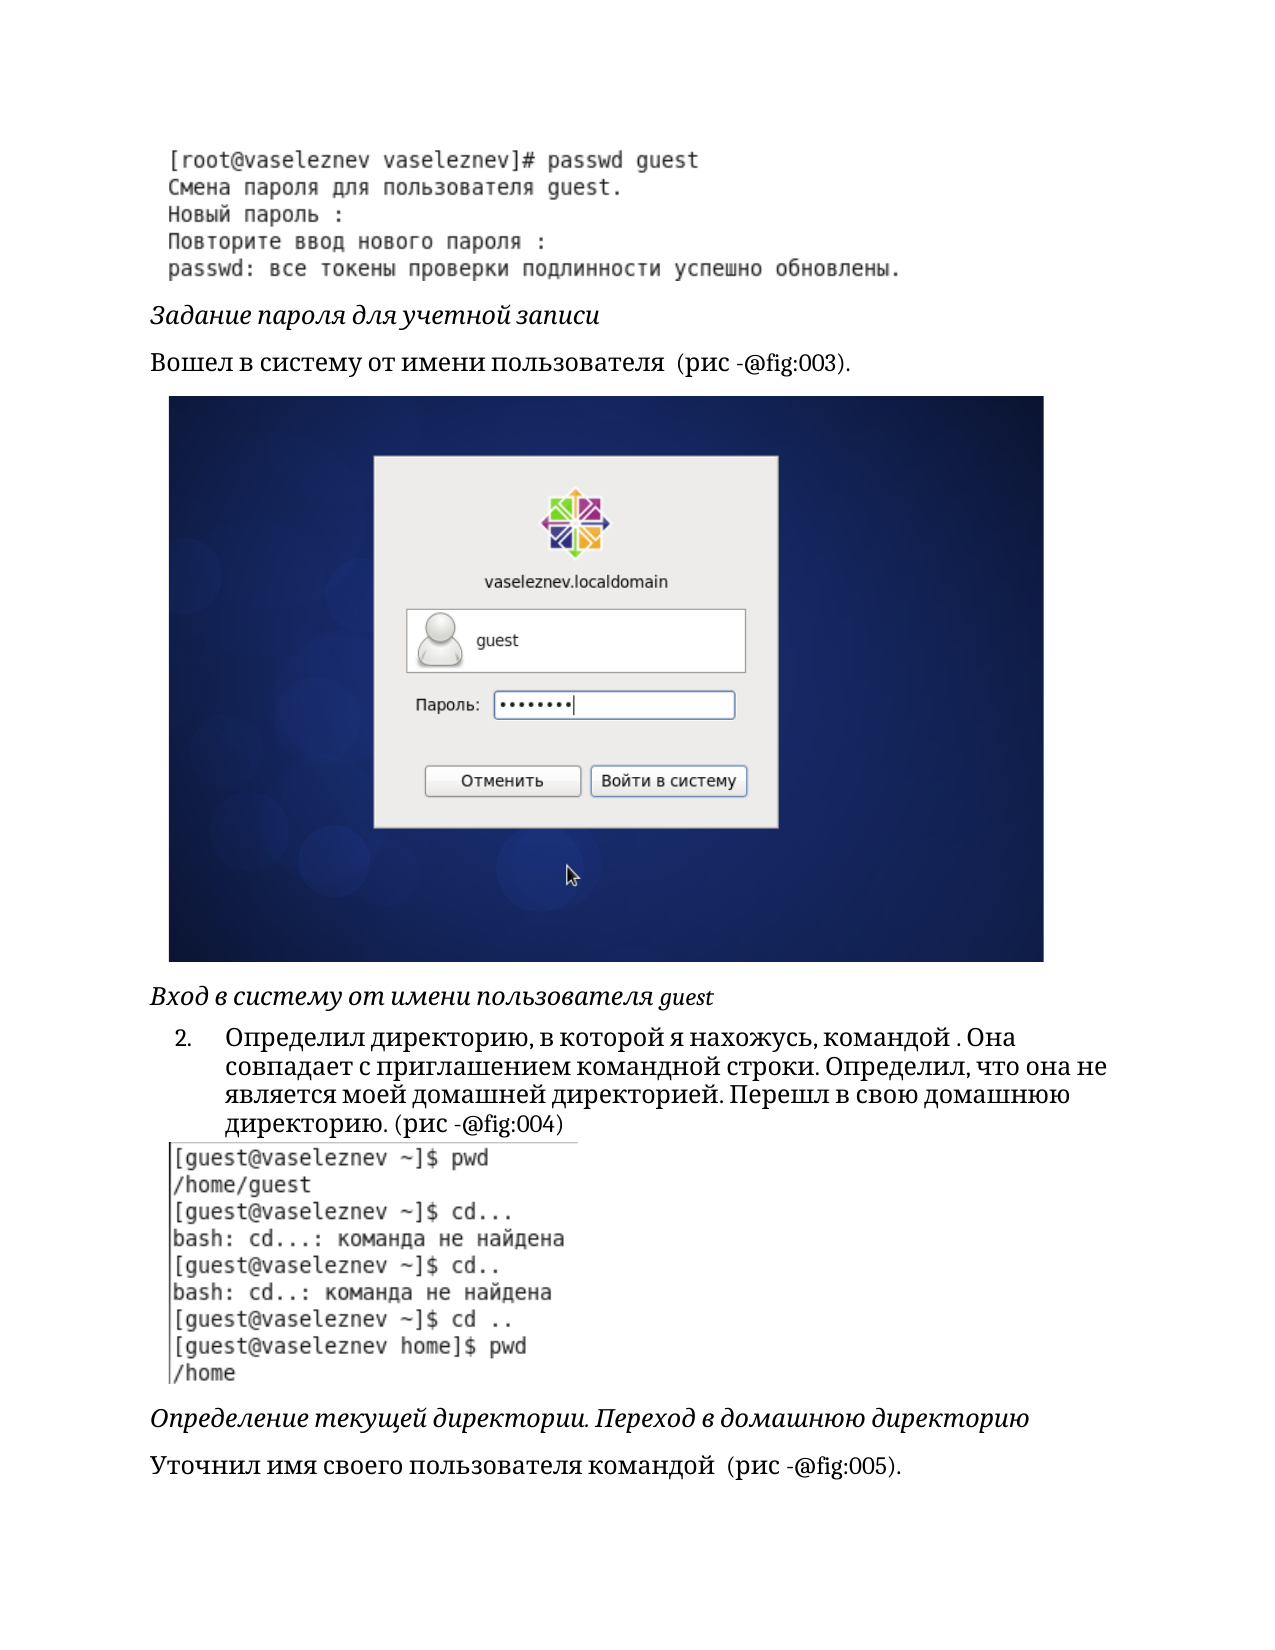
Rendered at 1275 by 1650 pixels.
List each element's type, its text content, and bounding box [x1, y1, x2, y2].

text Задание пароля для учетной записи [150, 302, 1125, 331]
text Вошел в систему от имени пользователя (рис -@fig:003). [150, 349, 1125, 378]
picture [168, 1142, 578, 1384]
list Определил директорию, в которой я нахожусь, командой . Она совпадает с приглашением командной строки. Определил, что она не является моей домашней директорией. Перешл в свою домашнюю директорию. (рис -@fig:004) [175, 1024, 1125, 1139]
text Уточнил имя своего пользователя командой (рис -@fig:005). [150, 1452, 1125, 1481]
picture [168, 396, 1044, 962]
picture [168, 150, 899, 281]
text Вход в систему от имени пользователя guest [150, 982, 1125, 1011]
text Определение текущей директории. Переход в домашнюю директорию [150, 1405, 1125, 1433]
